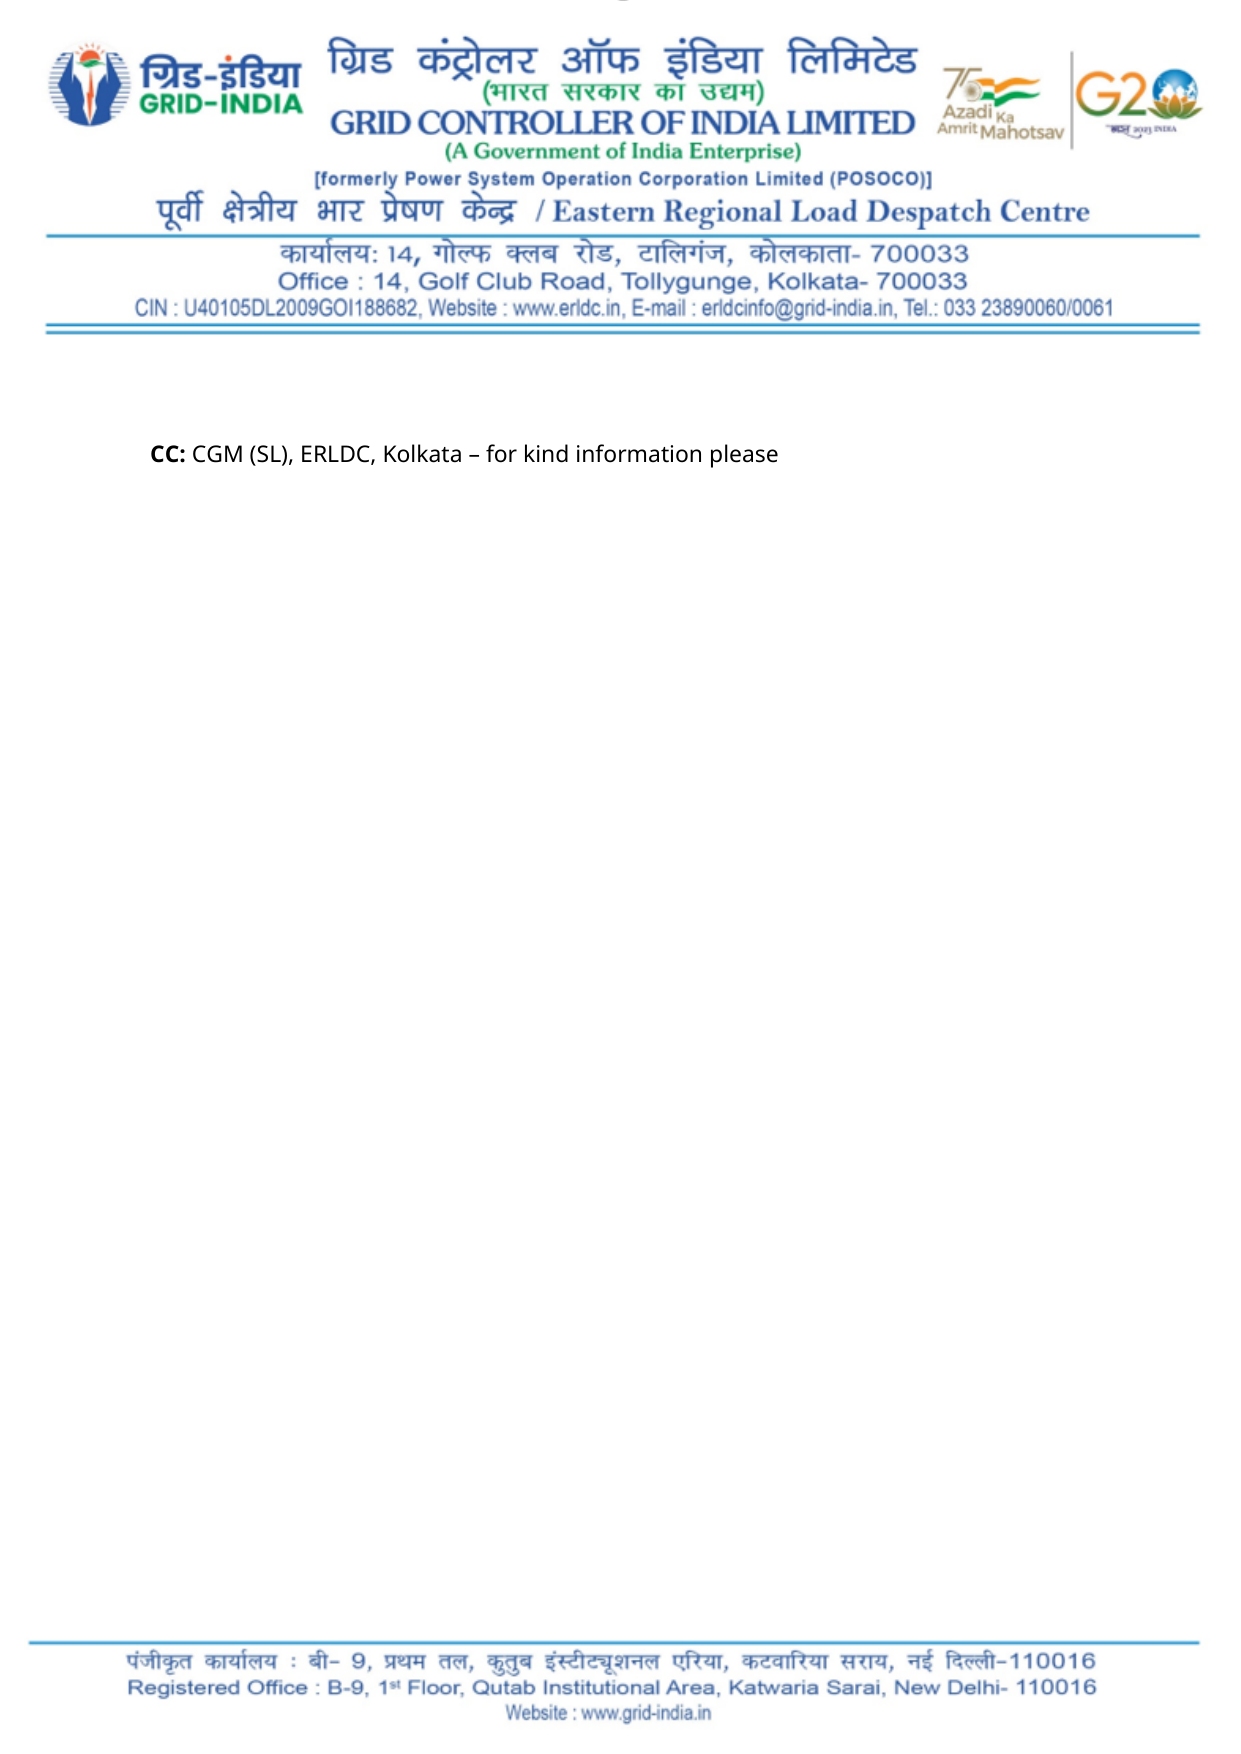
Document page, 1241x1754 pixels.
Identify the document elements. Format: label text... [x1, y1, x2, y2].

picture [17, 1633, 1222, 1730]
text CC: CGM (SL), ERLDC, Kolkata – for kind information please [150, 438, 1090, 469]
picture [9, 0, 1228, 335]
